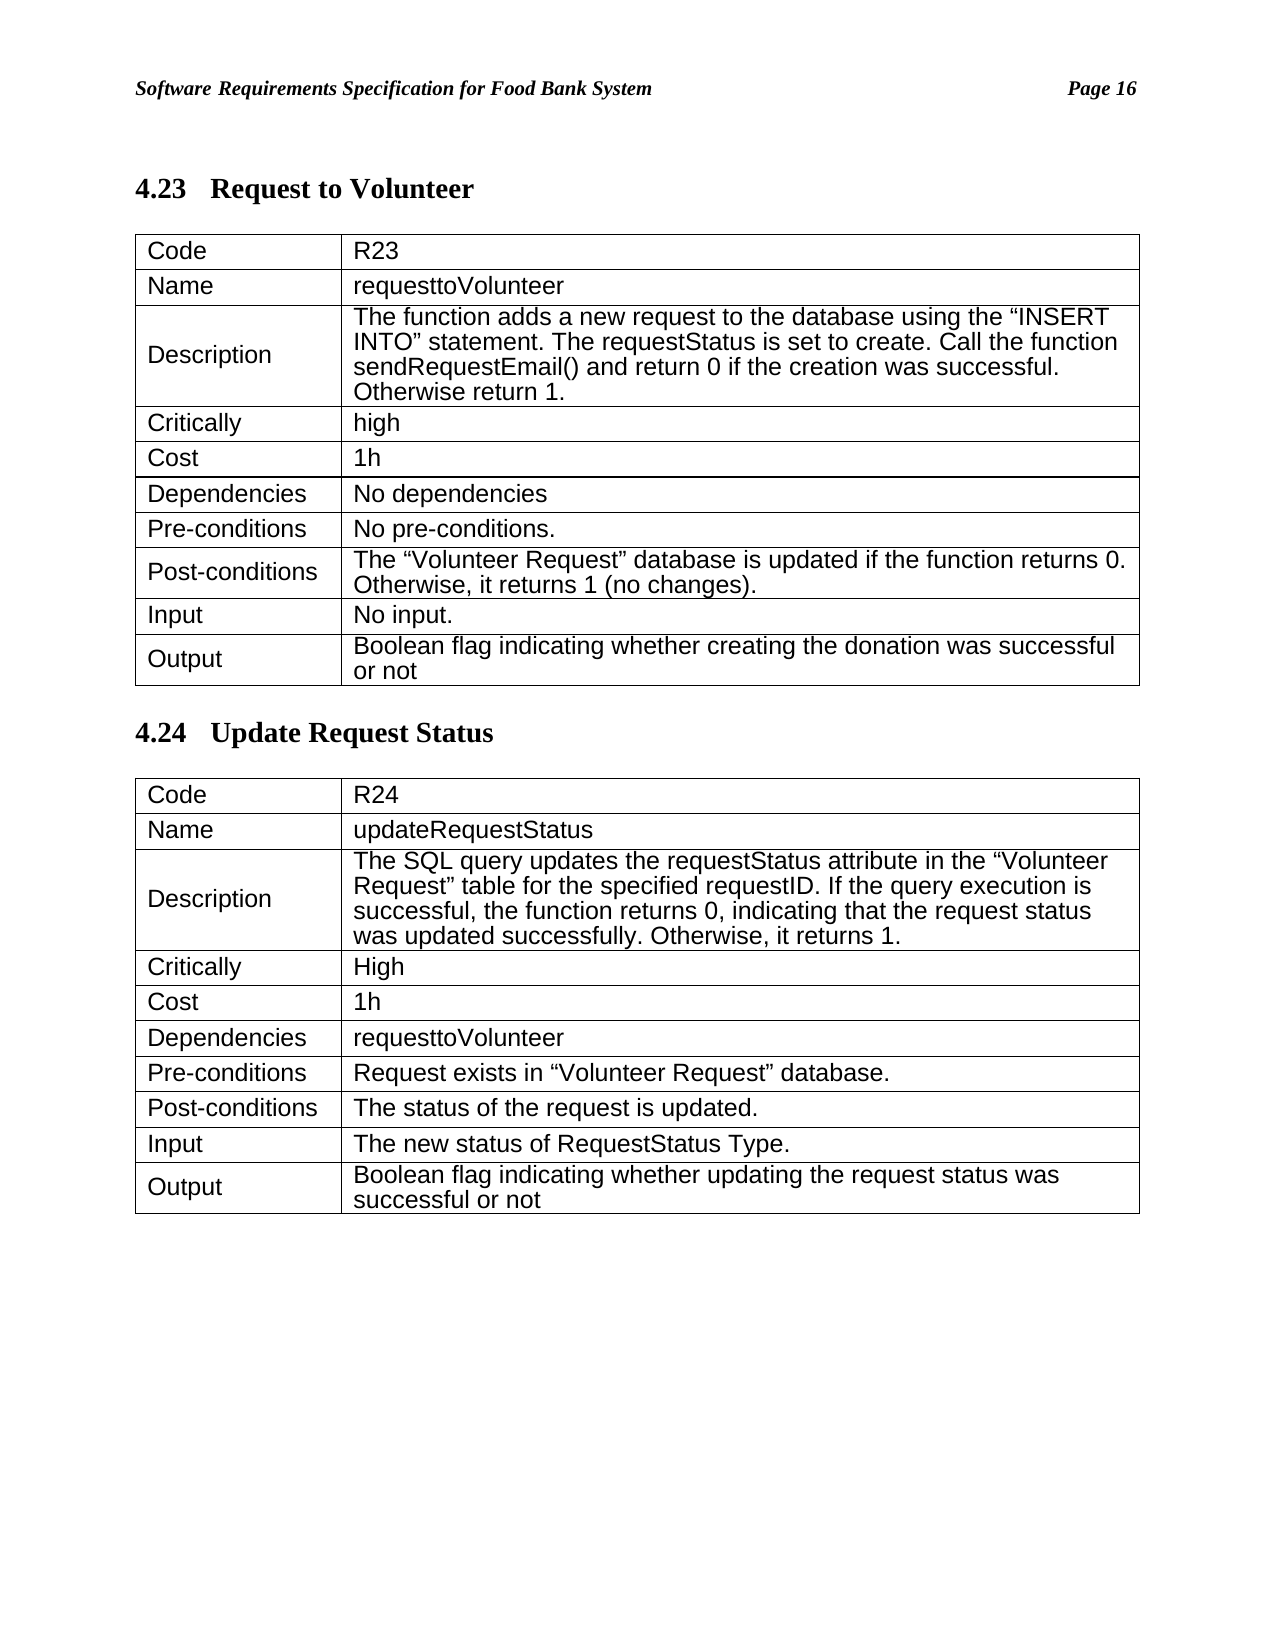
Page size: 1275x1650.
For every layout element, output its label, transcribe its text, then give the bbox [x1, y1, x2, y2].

table_cell Cost [136, 986, 341, 1020]
table_header Code [136, 779, 341, 813]
subtitle Request to Volunteer [135, 171, 1140, 204]
table_cell Pre-conditions [136, 1057, 341, 1091]
table_cell 1h [342, 442, 1139, 476]
table_cell The “Volunteer Request” database is updated if the function returns 0. Otherwise, it returns 1 (no changes). [342, 548, 1139, 598]
table_cell The status of the request is updated. [342, 1092, 1139, 1127]
table_cell Output [136, 635, 341, 685]
table_cell Cost [136, 442, 341, 476]
table_cell Boolean flag indicating whether updating the request status was successful or not [342, 1163, 1139, 1213]
table_cell Dependencies [136, 1021, 341, 1056]
table_cell requesttoVolunteer [342, 1021, 1139, 1056]
table_cell No input. [342, 599, 1139, 634]
table_cell Pre-conditions [136, 513, 341, 547]
table_cell Boolean flag indicating whether creating the donation was successful or not [342, 635, 1139, 685]
table_cell Description [136, 306, 341, 406]
table_header R24 [342, 779, 1139, 813]
table_cell Description [136, 850, 341, 949]
table_cell High [342, 951, 1139, 985]
table_cell The SQL query updates the requestStatus attribute in the “Volunteer Request” table for the specified requestID. If the query execution is successful, the function returns 0, indicating that the request status was updated successfully. Otherwise, it returns 1. [342, 850, 1139, 949]
table_cell Post-conditions [136, 1092, 341, 1127]
table_header R23 [342, 235, 1139, 269]
table_cell The function adds a new request to the database using the “INSERT INTO” statement. The requestStatus is set to create. Call the function sendRequestEmail() and return 0 if the creation was successful. Otherwise return 1. [342, 306, 1139, 406]
table_cell high [342, 407, 1139, 441]
table_cell Critically [136, 407, 341, 441]
table_cell Name [136, 814, 341, 848]
table_cell requesttoVolunteer [342, 270, 1139, 304]
table_cell No pre-conditions. [342, 513, 1139, 547]
table_cell Input [136, 1128, 341, 1162]
table_cell Critically [136, 951, 341, 985]
table_cell Dependencies [136, 478, 341, 512]
table_cell The new status of RequestStatus Type. [342, 1128, 1139, 1162]
table_cell Request exists in “Volunteer Request” database. [342, 1057, 1139, 1091]
table_cell No dependencies [342, 478, 1139, 512]
table_cell Input [136, 599, 341, 634]
table_cell 1h [342, 986, 1139, 1020]
table_header Code [136, 235, 341, 269]
table_cell updateRequestStatus [342, 814, 1139, 848]
table_cell Output [136, 1163, 341, 1213]
table_cell Name [136, 270, 341, 304]
subtitle Update Request Status [135, 715, 1140, 748]
table_cell Post-conditions [136, 548, 341, 598]
